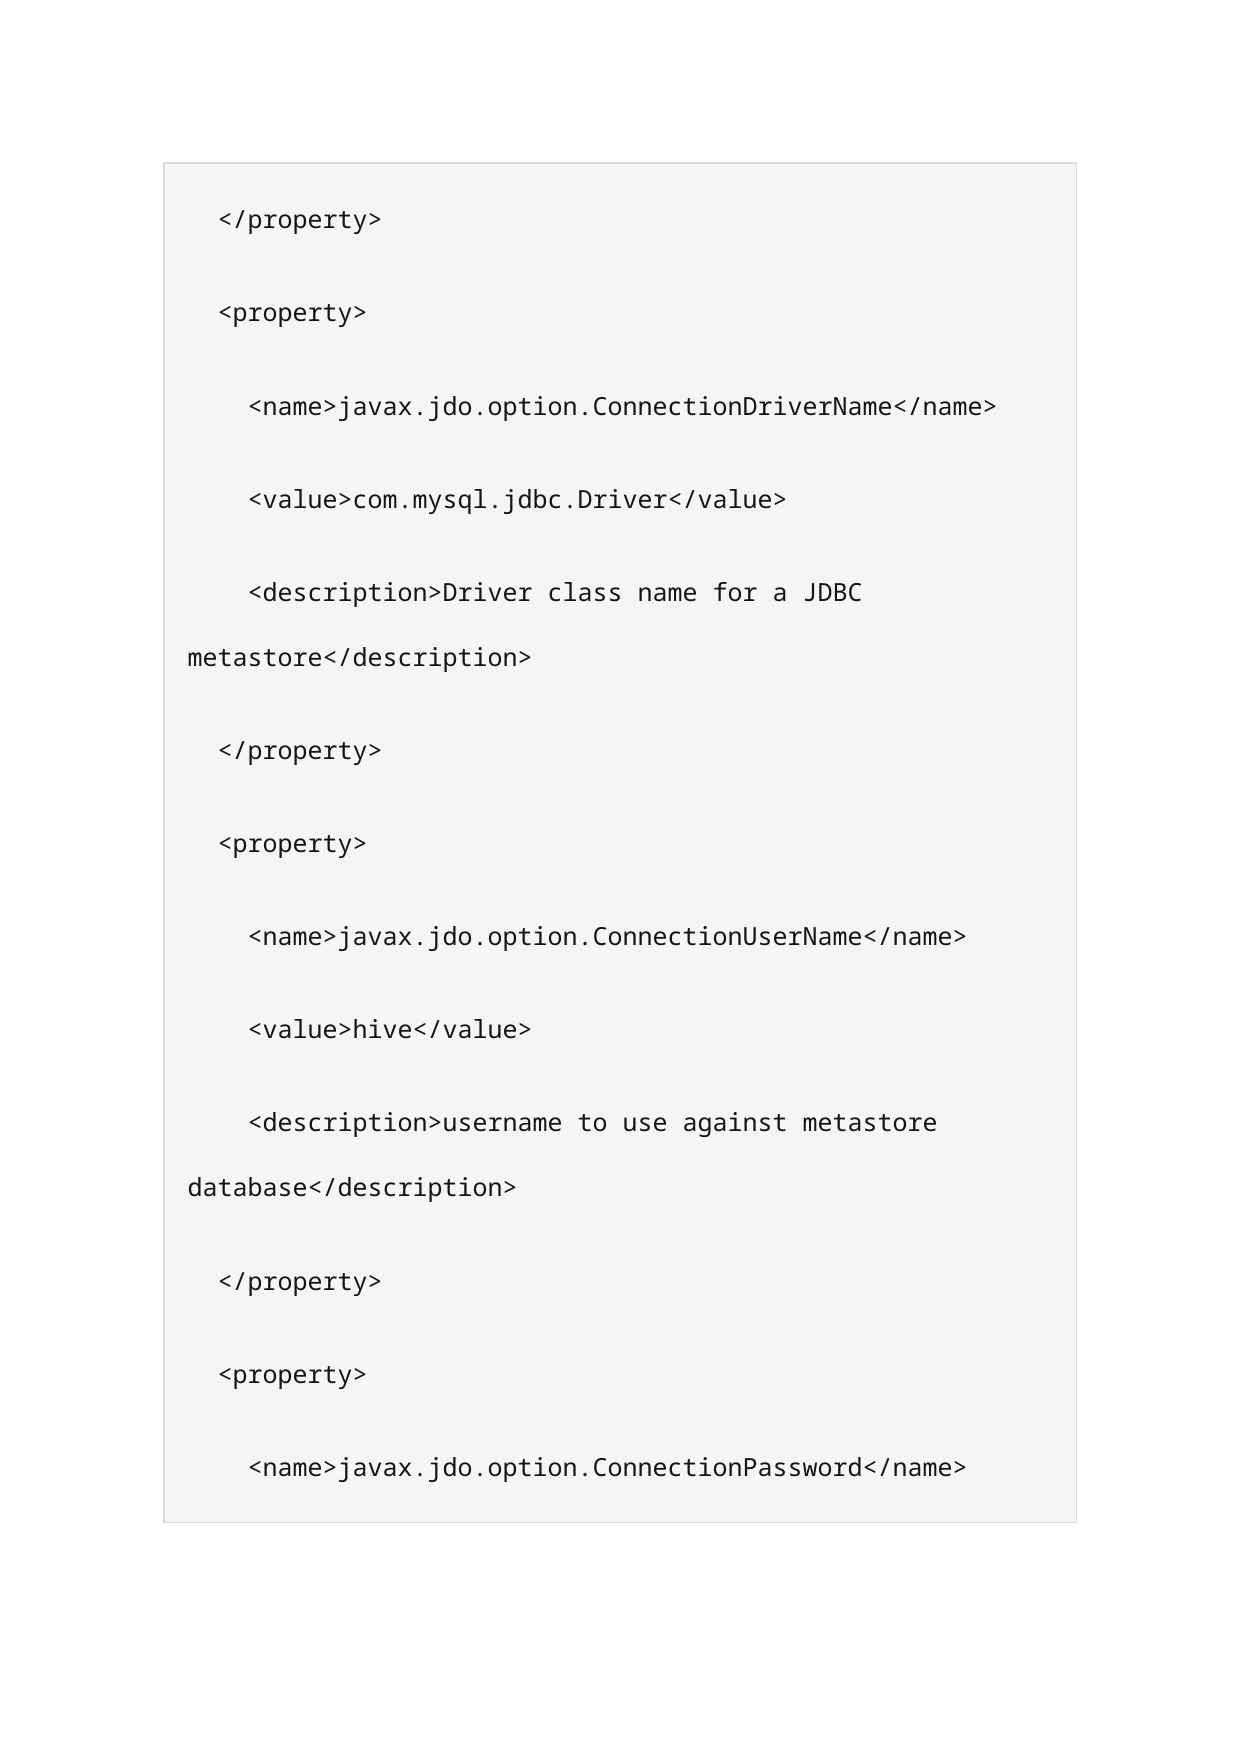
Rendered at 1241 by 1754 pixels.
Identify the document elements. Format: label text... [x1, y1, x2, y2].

text <value>com.mysql.jdbc.Driver</value> [165, 441, 1076, 531]
text <value>hive</value> [165, 972, 1076, 1061]
text <property> [165, 786, 1076, 875]
text </property> [165, 693, 1076, 782]
text <description>username to use against metastore database</description> [165, 1065, 1076, 1219]
text <name>javax.jdo.option.ConnectionUserName</name> [165, 879, 1076, 968]
text <property> [165, 255, 1076, 344]
text <description>Driver class name for a JDBC metastore</description> [165, 534, 1076, 689]
text </property> [165, 164, 1076, 251]
text </property> [165, 1223, 1076, 1313]
text <property> [165, 1316, 1076, 1406]
text <name>javax.jdo.option.ConnectionPassword</name> [165, 1409, 1076, 1522]
text <name>javax.jdo.option.ConnectionDriverName</name> [165, 348, 1076, 438]
